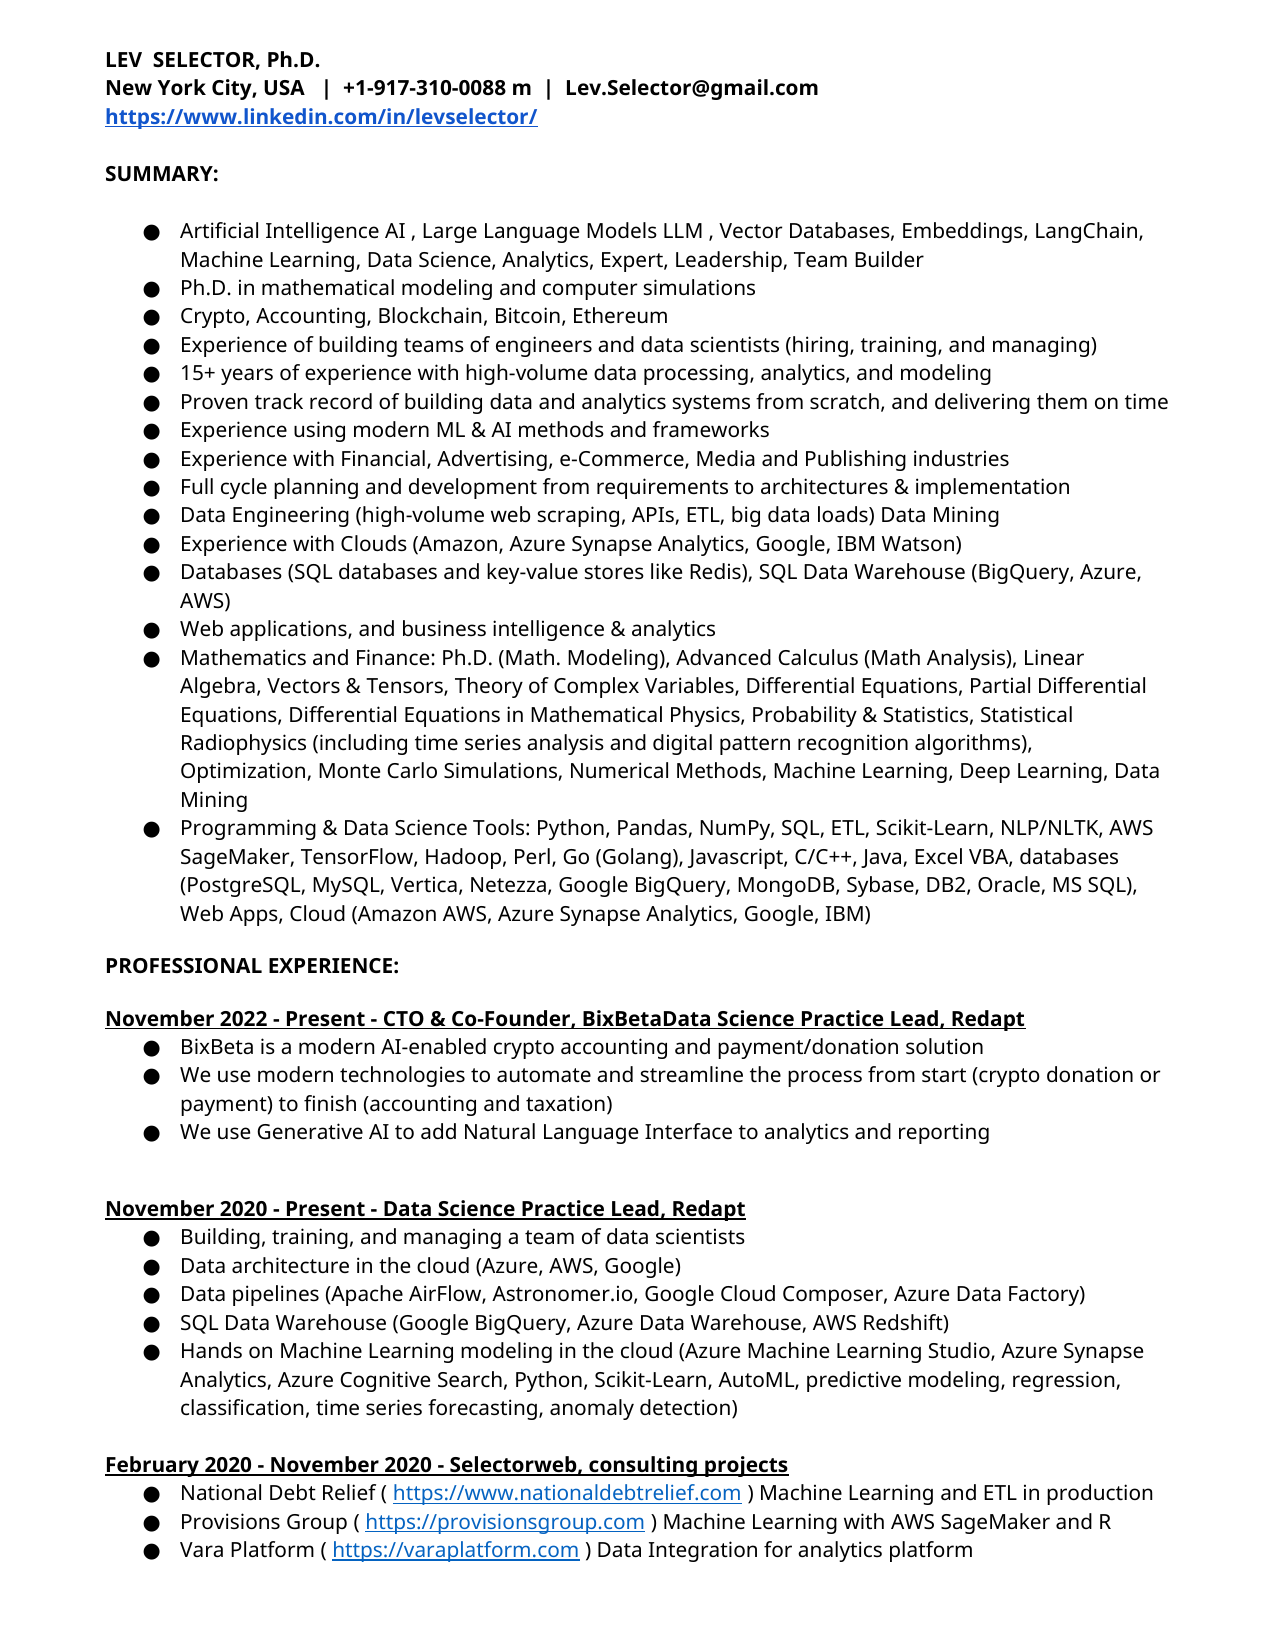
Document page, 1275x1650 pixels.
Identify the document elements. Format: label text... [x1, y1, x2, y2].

list Proven track record of building data and analytics systems from scratch, and delivering them on time [142, 387, 1170, 415]
list BixBeta is a modern AI-enabled crypto accounting and payment/donation solution [142, 1032, 1170, 1061]
text November 2022 - Present - CTO & Co-Founder, BixBetaData Science Practice Lead, Redapt [105, 1004, 1170, 1032]
list Mathematics and Finance: Ph.D. (Math. Modeling), Advanced Calculus (Math Analysis), Linear Algebra, Vectors & Tensors, Theory of Complex Variables, Differential Equations, Partial Differential Equations, Differential Equations in Mathematical Physics, Probability & Statistics, Statistical Radiophysics (including time series analysis and digital pattern recognition algorithms), Optimization, Monte Carlo Simulations, Numerical Methods, Machine Learning, Deep Learning, Data Mining [142, 643, 1170, 813]
text SUMMARY: [105, 159, 1170, 187]
list Artificial Intelligence AI , Large Language Models LLM , Vector Databases, Embeddings, LangChain, Machine Learning, Data Science, Analytics, Expert, Leadership, Team Builder [142, 216, 1170, 273]
list Crypto, Accounting, Blockchain, Bitcoin, Ethereum [142, 302, 1170, 330]
list Experience using modern ML & AI methods and frameworks [142, 415, 1170, 444]
list We use modern technologies to automate and streamline the process from start (crypto donation or payment) to finish (accounting and taxation) [142, 1061, 1170, 1117]
text LEV SELECTOR, Ph.D. [105, 45, 1170, 73]
list Ph.D. in mathematical modeling and computer simulations [142, 273, 1170, 302]
list Programming & Data Science Tools: Python, Pandas, NumPy, SQL, ETL, Scikit-Learn, NLP/NLTK, AWS SageMaker, TensorFlow, Hadoop, Perl, Go (Golang), Javascript, C/C++, Java, Excel VBA, databases (PostgreSQL, MySQL, Vertica, Netezza, Google BigQuery, MongoDB, Sybase, DB2, Oracle, MS SQL), Web Apps, Cloud (Amazon AWS, Azure Synapse Analytics, Google, IBM) [142, 813, 1170, 927]
list Provisions Group ( https://provisionsgroup.com ) Machine Learning with AWS SageMaker and R [142, 1507, 1170, 1535]
list Building, training, and managing a team of data scientists [142, 1222, 1170, 1251]
list Data architecture in the cloud (Azure, AWS, Google) [142, 1251, 1170, 1279]
list Experience of building teams of engineers and data scientists (hiring, training, and managing) [142, 330, 1170, 358]
list 15+ years of experience with high-volume data processing, analytics, and modeling [142, 358, 1170, 387]
text February 2020 - November 2020 - Selectorweb, consulting projects [105, 1450, 1170, 1478]
text New York City, USA | +1-917-310-0088 m | Lev.Selector@gmail.com [105, 73, 1170, 102]
list Vara Platform ( https://varaplatform.com ) Data Integration for analytics platform [142, 1535, 1170, 1564]
list Experience with Clouds (Amazon, Azure Synapse Analytics, Google, IBM Watson) [142, 529, 1170, 557]
list We use Generative AI to add Natural Language Interface to analytics and reporting [142, 1117, 1170, 1146]
list Hands on Machine Learning modeling in the cloud (Azure Machine Learning Studio, Azure Synapse Analytics, Azure Cognitive Search, Python, Scikit-Learn, AutoML, predictive modeling, regression, classification, time series forecasting, anomaly detection) [142, 1336, 1170, 1422]
text https://www.linkedin.com/in/levselector/ [105, 102, 1170, 130]
list Web applications, and business intelligence & analytics [142, 614, 1170, 643]
list Data pipelines (Apache AirFlow, Astronomer.io, Google Cloud Composer, Azure Data Factory) [142, 1279, 1170, 1308]
list Databases (SQL databases and key-value stores like Redis), SQL Data Warehouse (BigQuery, Azure, AWS) [142, 557, 1170, 614]
list Full cycle planning and development from requirements to architectures & implementation [142, 472, 1170, 501]
list National Debt Relief ( https://www.nationaldebtrelief.com ) Machine Learning and ETL in production [142, 1478, 1170, 1507]
list Experience with Financial, Advertising, e-Commerce, Media and Publishing industries [142, 444, 1170, 472]
text November 2020 - Present - Data Science Practice Lead, Redapt [105, 1194, 1170, 1222]
text PROFESSIONAL EXPERIENCE: [105, 951, 1170, 980]
list SQL Data Warehouse (Google BigQuery, Azure Data Warehouse, AWS Redshift) [142, 1308, 1170, 1336]
list Data Engineering (high-volume web scraping, APIs, ETL, big data loads) Data Mining [142, 501, 1170, 529]
